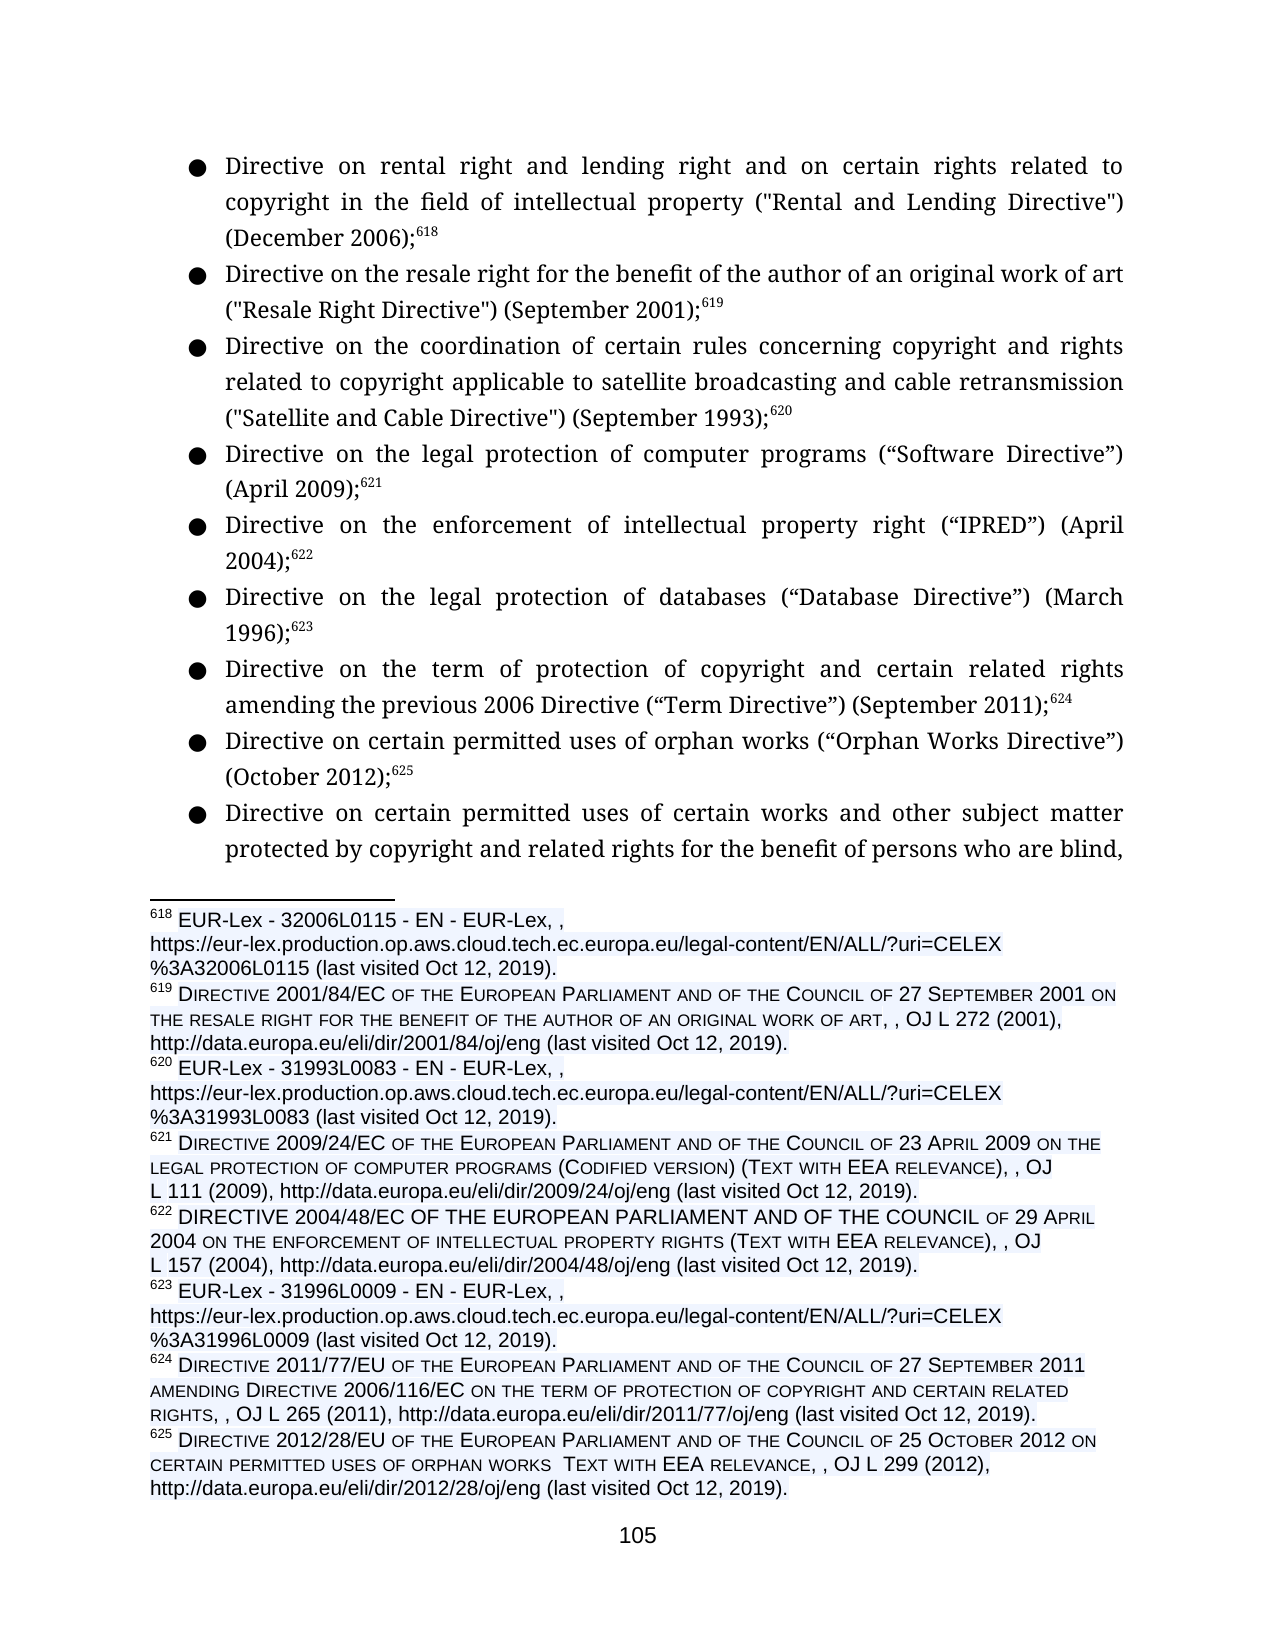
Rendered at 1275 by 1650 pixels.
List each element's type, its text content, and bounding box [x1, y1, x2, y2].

list Directive on the coordination of certain rules concerning copyright and rights related to copyright applicable to satellite broadcasting and cable retransmission ("Satellite and Cable Directive") (September 1993); [187, 330, 1125, 433]
list Directive on the resale right for the benefit of the author of an original work of art ("Resale Right Directive") (September 2001); [187, 258, 1125, 325]
list Directive on the term of protection of copyright and certain related rights amending the previous 2006 Directive (“Term Directive”) (September 2011); [187, 653, 1125, 720]
list Directive on the enforcement of intellectual property right (“IPRED”) (April 2004); [187, 509, 1125, 577]
list Directive on certain permitted uses of orphan works (“Orphan Works Directive”) (October 2012); [187, 725, 1125, 792]
list Directive on certain permitted uses of certain works and other subject matter protected by copyright and related rights for the benefit of persons who are blind, visually impaired or otherwise print-disabled (Directive implementing the Marrakech Treaty in the EU) (September 2017). [187, 797, 1125, 864]
list Directive on rental right and lending right and on certain rights related to copyright in the field of intellectual property ("Rental and Lending Directive") (December 2006); [187, 150, 1125, 253]
list Directive on the legal protection of computer programs (“Software Directive”) (April 2009); [187, 437, 1125, 505]
list Directive on the legal protection of databases (“Database Directive”) (March 1996); [187, 581, 1125, 648]
